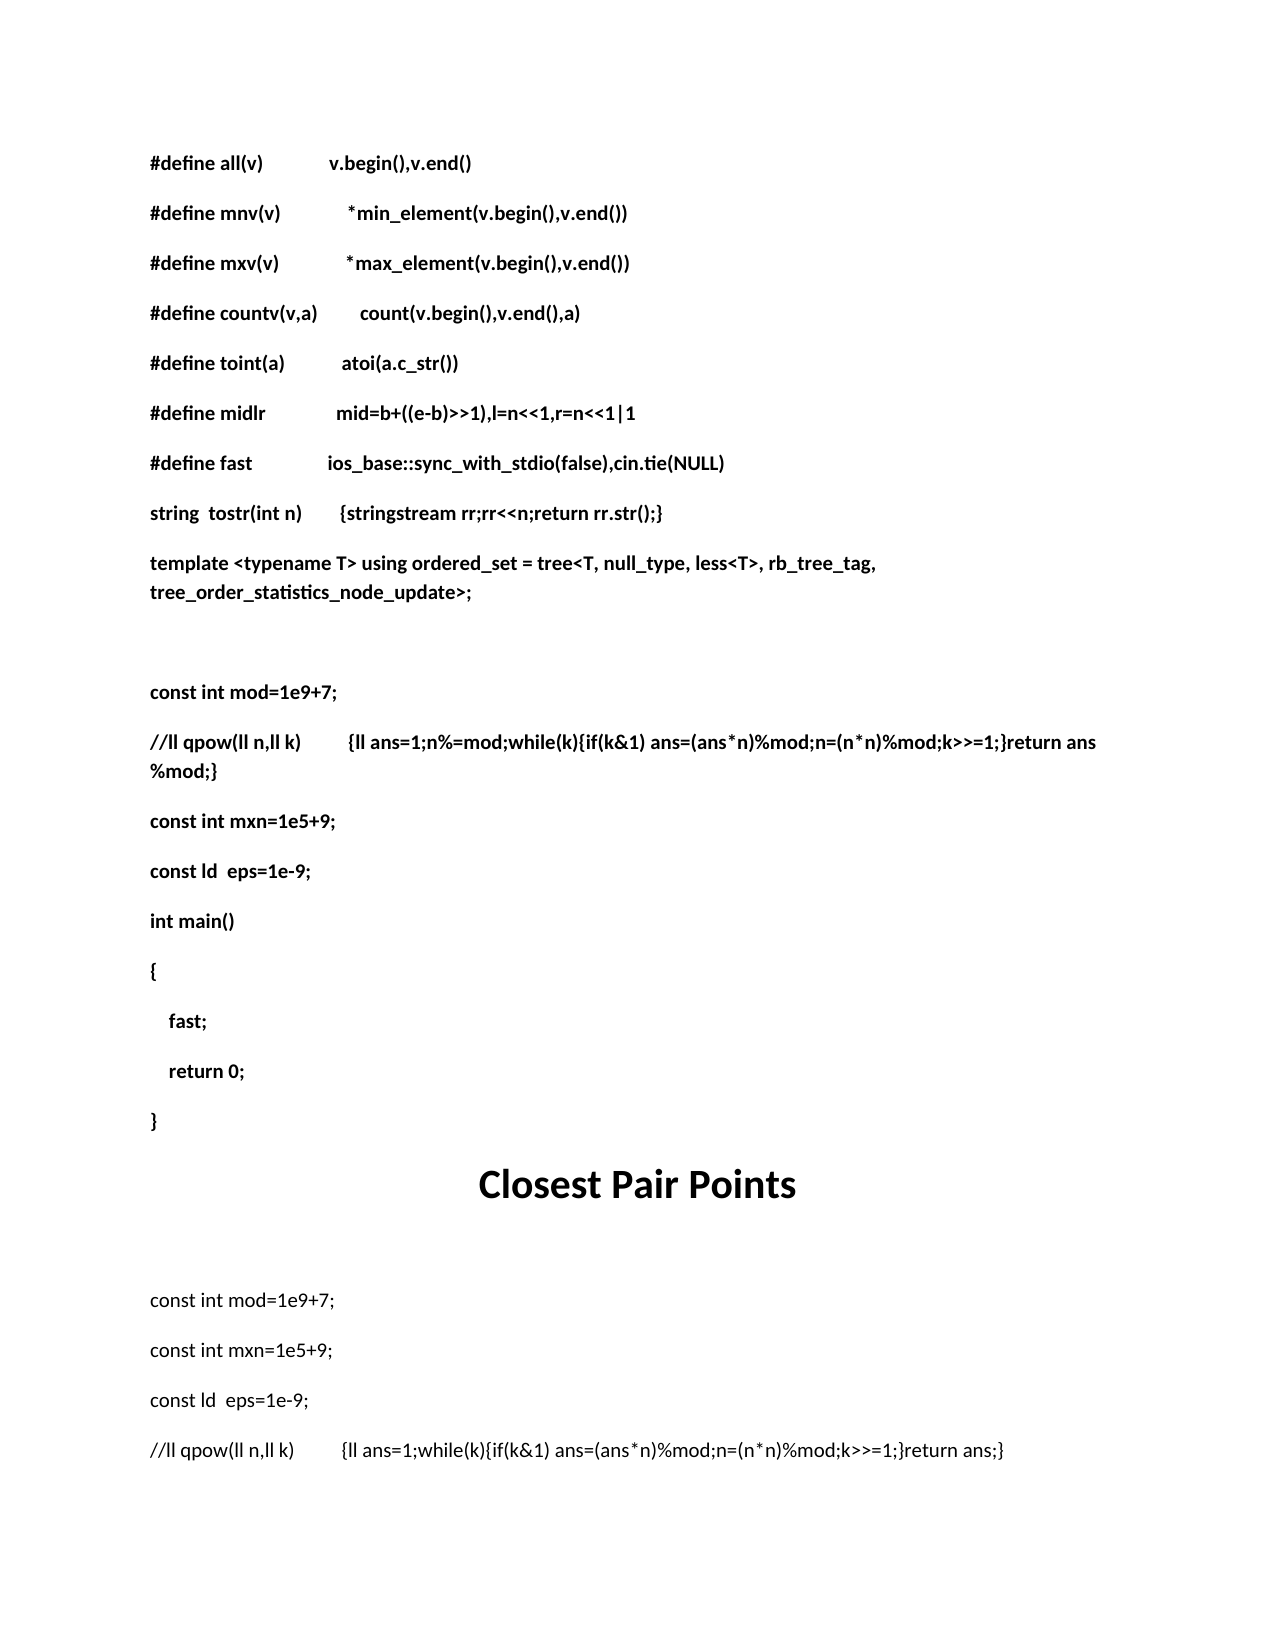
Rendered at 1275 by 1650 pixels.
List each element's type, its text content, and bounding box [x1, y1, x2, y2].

text const int mod=1e9+7; [150, 679, 1125, 704]
text const ld eps=1e-9; [150, 858, 1125, 884]
text #define toint(a) atoi(a.c_str()) [150, 350, 1125, 375]
text #define midlr mid=b+((e-b)>>1),l=n<<1,r=n<<1|1 [150, 400, 1125, 425]
text #define mxv(v) *max_element(v.begin(),v.end()) [150, 250, 1125, 275]
text //ll qpow(ll n,ll k) {ll ans=1;while(k){if(k&1) ans=(ans*n)%mod;n=(n*n)%mod;k>>=1;}return ans;} [150, 1438, 1125, 1463]
text const int mxn=1e5+9; [150, 808, 1125, 834]
text fast; [150, 1008, 1125, 1034]
text #define fast ios_base::sync_with_stdio(false),cin.tie(NULL) [150, 450, 1125, 475]
text return 0; [150, 1058, 1125, 1084]
text string tostr(int n) {stringstream rr;rr<<n;return rr.str();} [150, 500, 1125, 525]
text int main() [150, 908, 1125, 934]
text { [150, 958, 1125, 984]
text #define countv(v,a) count(v.begin(),v.end(),a) [150, 300, 1125, 325]
text const int mod=1e9+7; [150, 1288, 1125, 1313]
text template <typename T> using ordered_set = tree<T, null_type, less<T>, rb_tree_tag, tree_order_statistics_node_update>; [150, 550, 1125, 604]
text #define mnv(v) *min_element(v.begin(),v.end()) [150, 200, 1125, 225]
text } [150, 1108, 1125, 1134]
text #define all(v) v.begin(),v.end() [150, 150, 1125, 175]
text const int mxn=1e5+9; [150, 1338, 1125, 1363]
text Closest Pair Points [150, 1158, 1125, 1209]
text //ll qpow(ll n,ll k) {ll ans=1;n%=mod;while(k){if(k&1) ans=(ans*n)%mod;n=(n*n)%mod;k>>=1;}return ans%mod;} [150, 729, 1125, 784]
text const ld eps=1e-9; [150, 1388, 1125, 1413]
